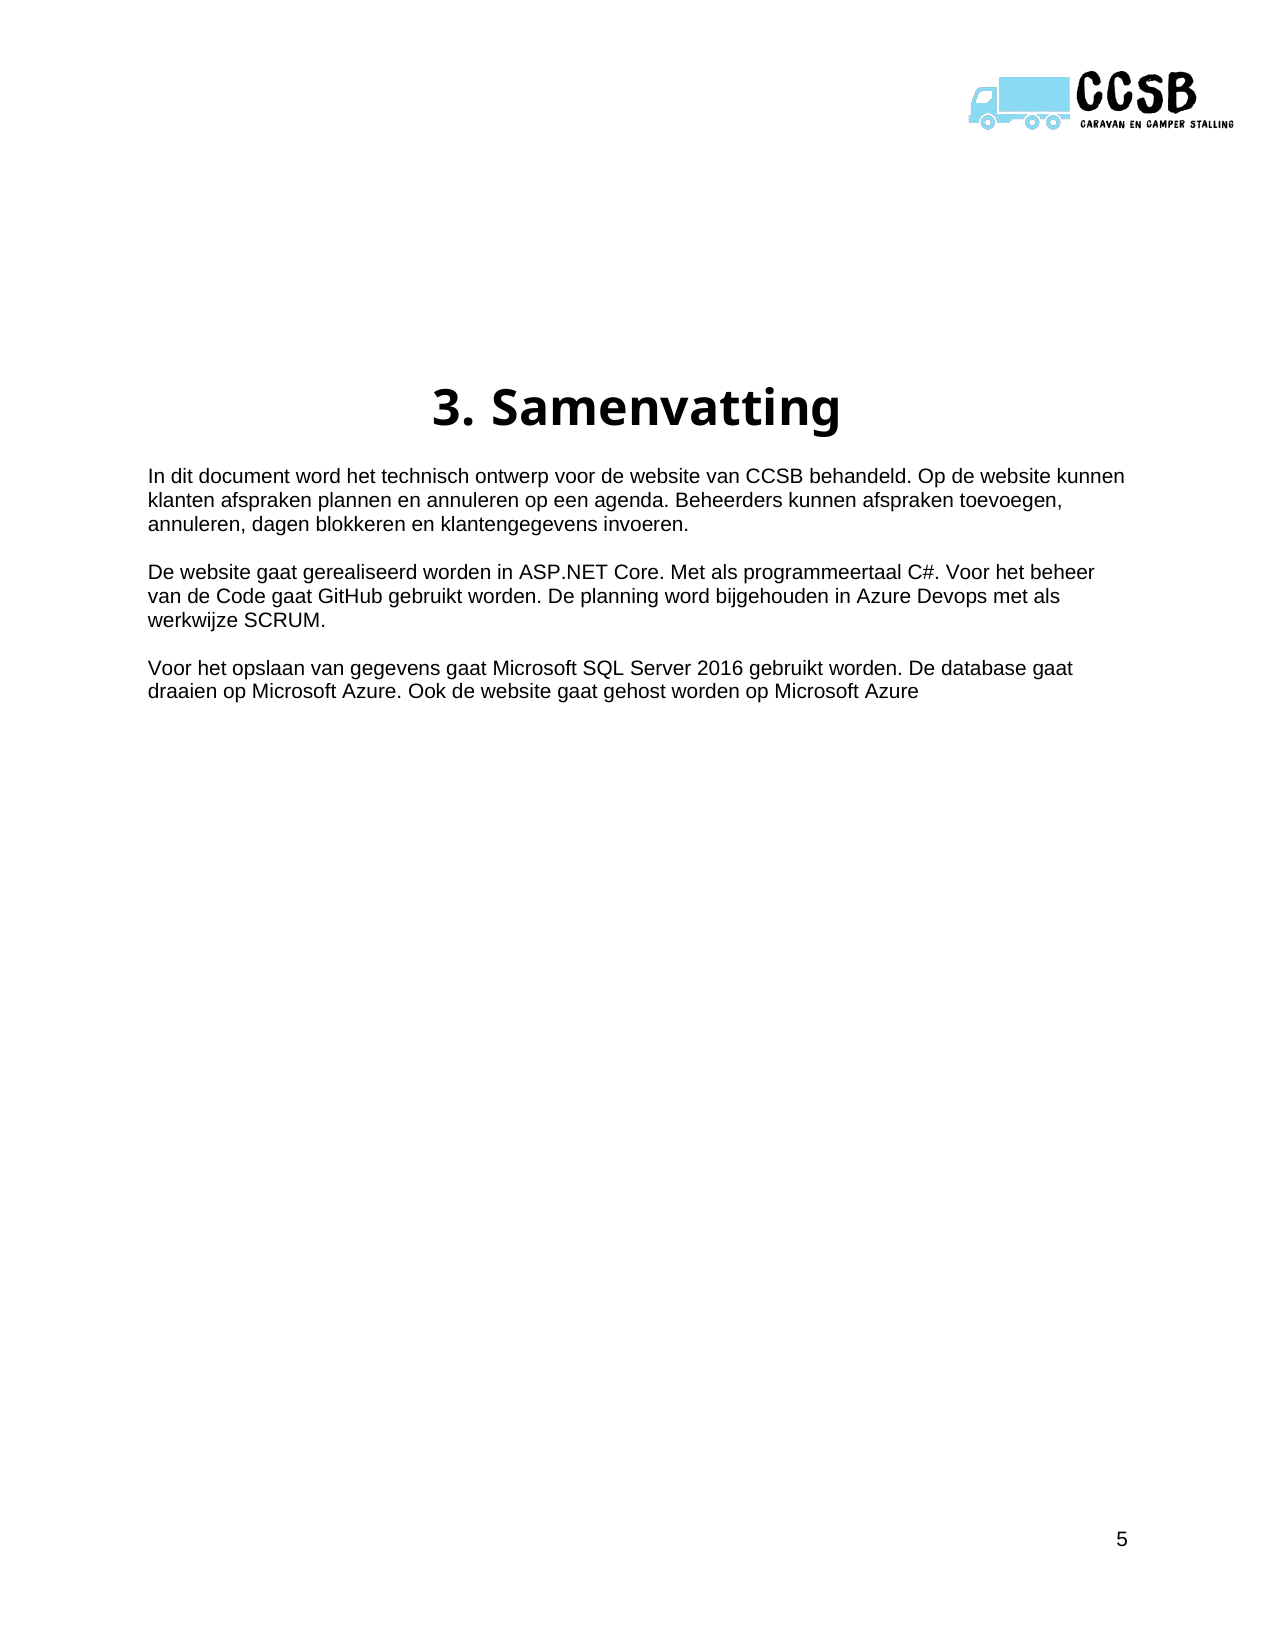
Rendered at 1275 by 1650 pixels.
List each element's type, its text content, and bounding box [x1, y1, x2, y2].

subtitle Samenvatting [148, 372, 1127, 440]
picture [931, 40, 1262, 159]
text In dit document word het technisch ontwerp voor de website van CCSB behandeld. Op de website kunnen klanten afspraken plannen en annuleren op een agenda. Beheerders kunnen afspraken toevoegen, annuleren, dagen blokkeren en klantengegevens invoeren. [148, 464, 1127, 536]
text De website gaat gerealiseerd worden in ASP.NET Core. Met als programmeertaal C#. Voor het beheer van de Code gaat GitHub gebruikt worden. De planning word bijgehouden in Azure Devops met als werkwijze SCRUM. [148, 559, 1127, 631]
text Voor het opslaan van gegevens gaat Microsoft SQL Server 2016 gebruikt worden. De database gaat draaien op Microsoft Azure. Ook de website gaat gehost worden op Microsoft Azure [148, 655, 1127, 703]
